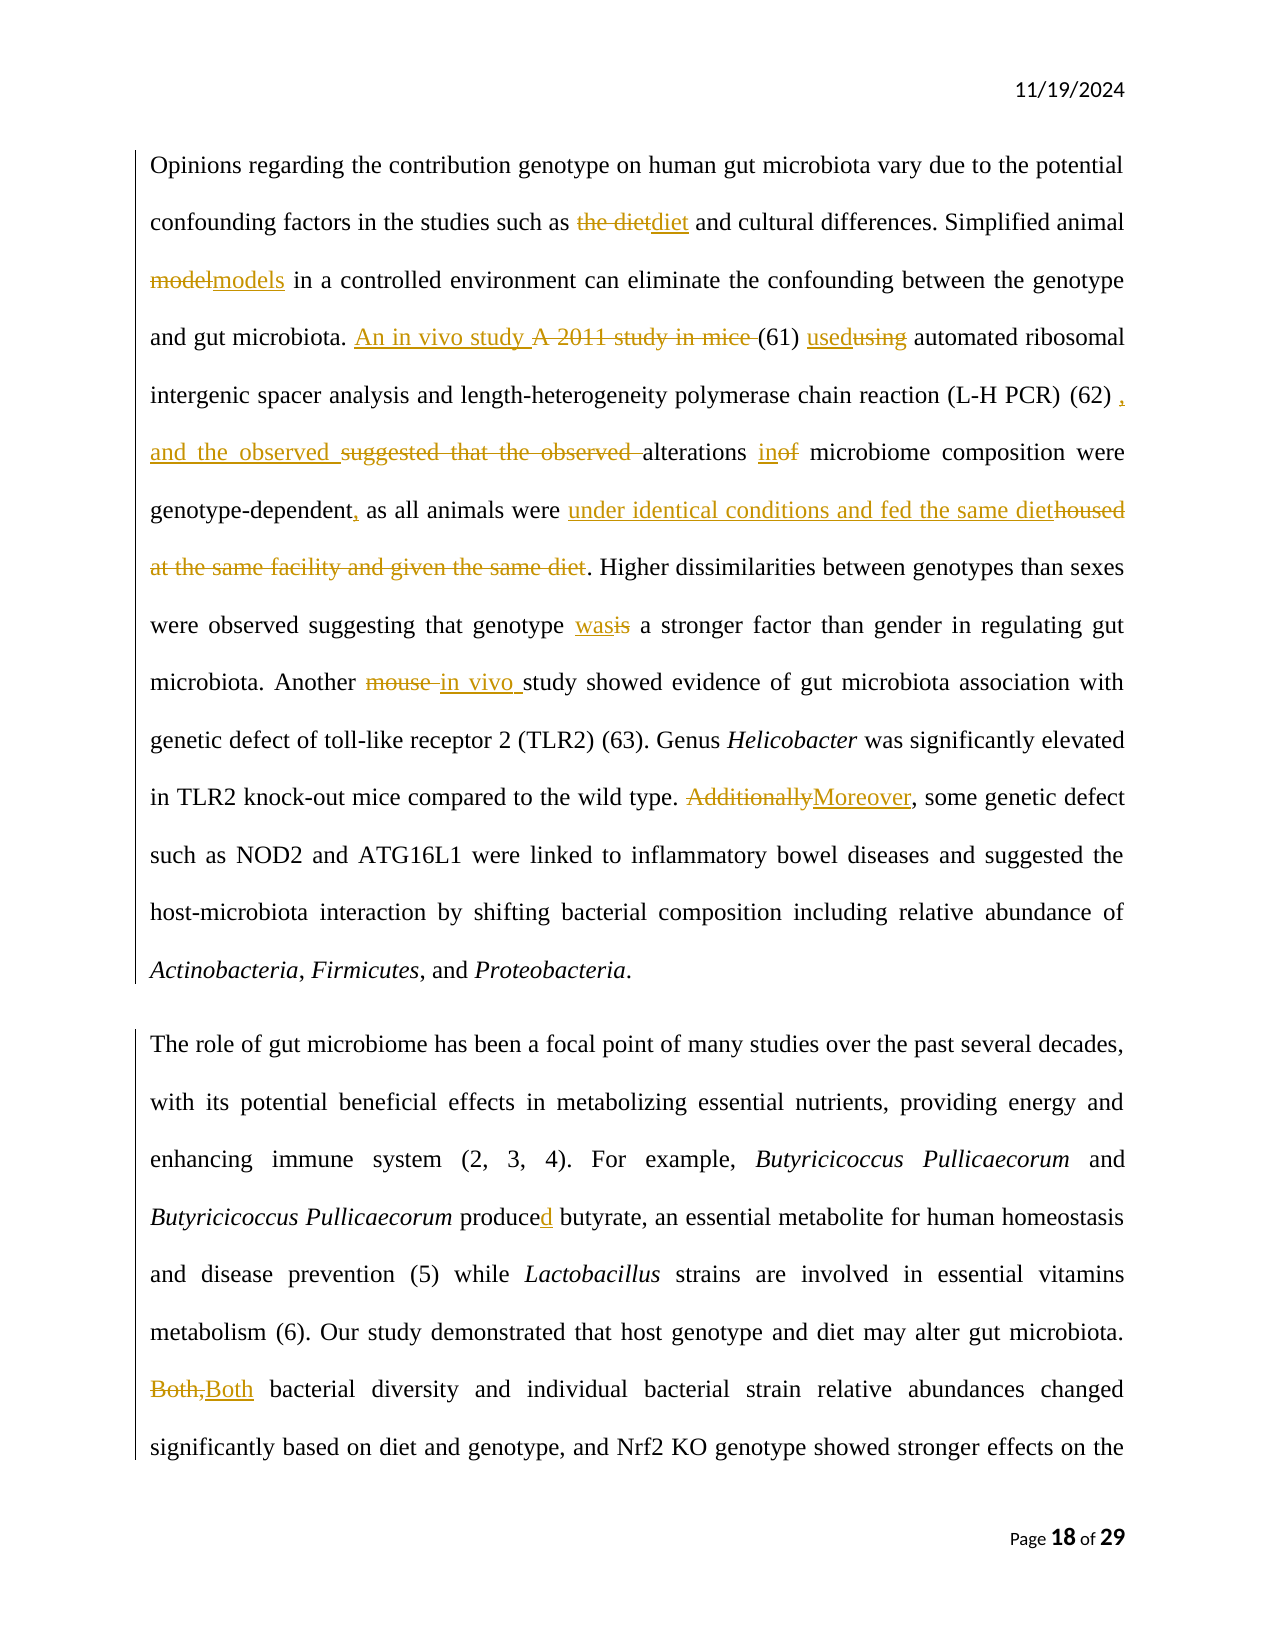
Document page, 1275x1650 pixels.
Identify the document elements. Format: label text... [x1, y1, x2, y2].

text Opinions regarding the contribution genotype on human gut microbiota vary due to the potential confounding factors in the studies such as and cultural differences. Simplified animal in a controlled environment can eliminate the confounding between the genotype and gut microbiota. (61) automated ribosomal intergenic spacer analysis and length-heterogeneity polymerase chain reaction (L-H PCR) (62) alterations microbiome composition were genotype-dependent as all animals were . Higher dissimilarities between genotypes than sexes were observed suggesting that genotype a stronger factor than gender in regulating gut microbiota. Another study showed evidence of gut microbiota association with genetic defect of toll-like receptor 2 (TLR2) (63). Genus Helicobacter was significantly elevated in TLR2 knock-out mice compared to the wild type. , some genetic defect such as NOD2 and ATG16L1 were linked to inflammatory bowel diseases and suggested the host-microbiota interaction by shifting bacterial composition including relative abundance of Actinobacteria, Firmicutes, and Proteobacteria. [150, 150, 1125, 984]
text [150, 1029, 1125, 1460]
